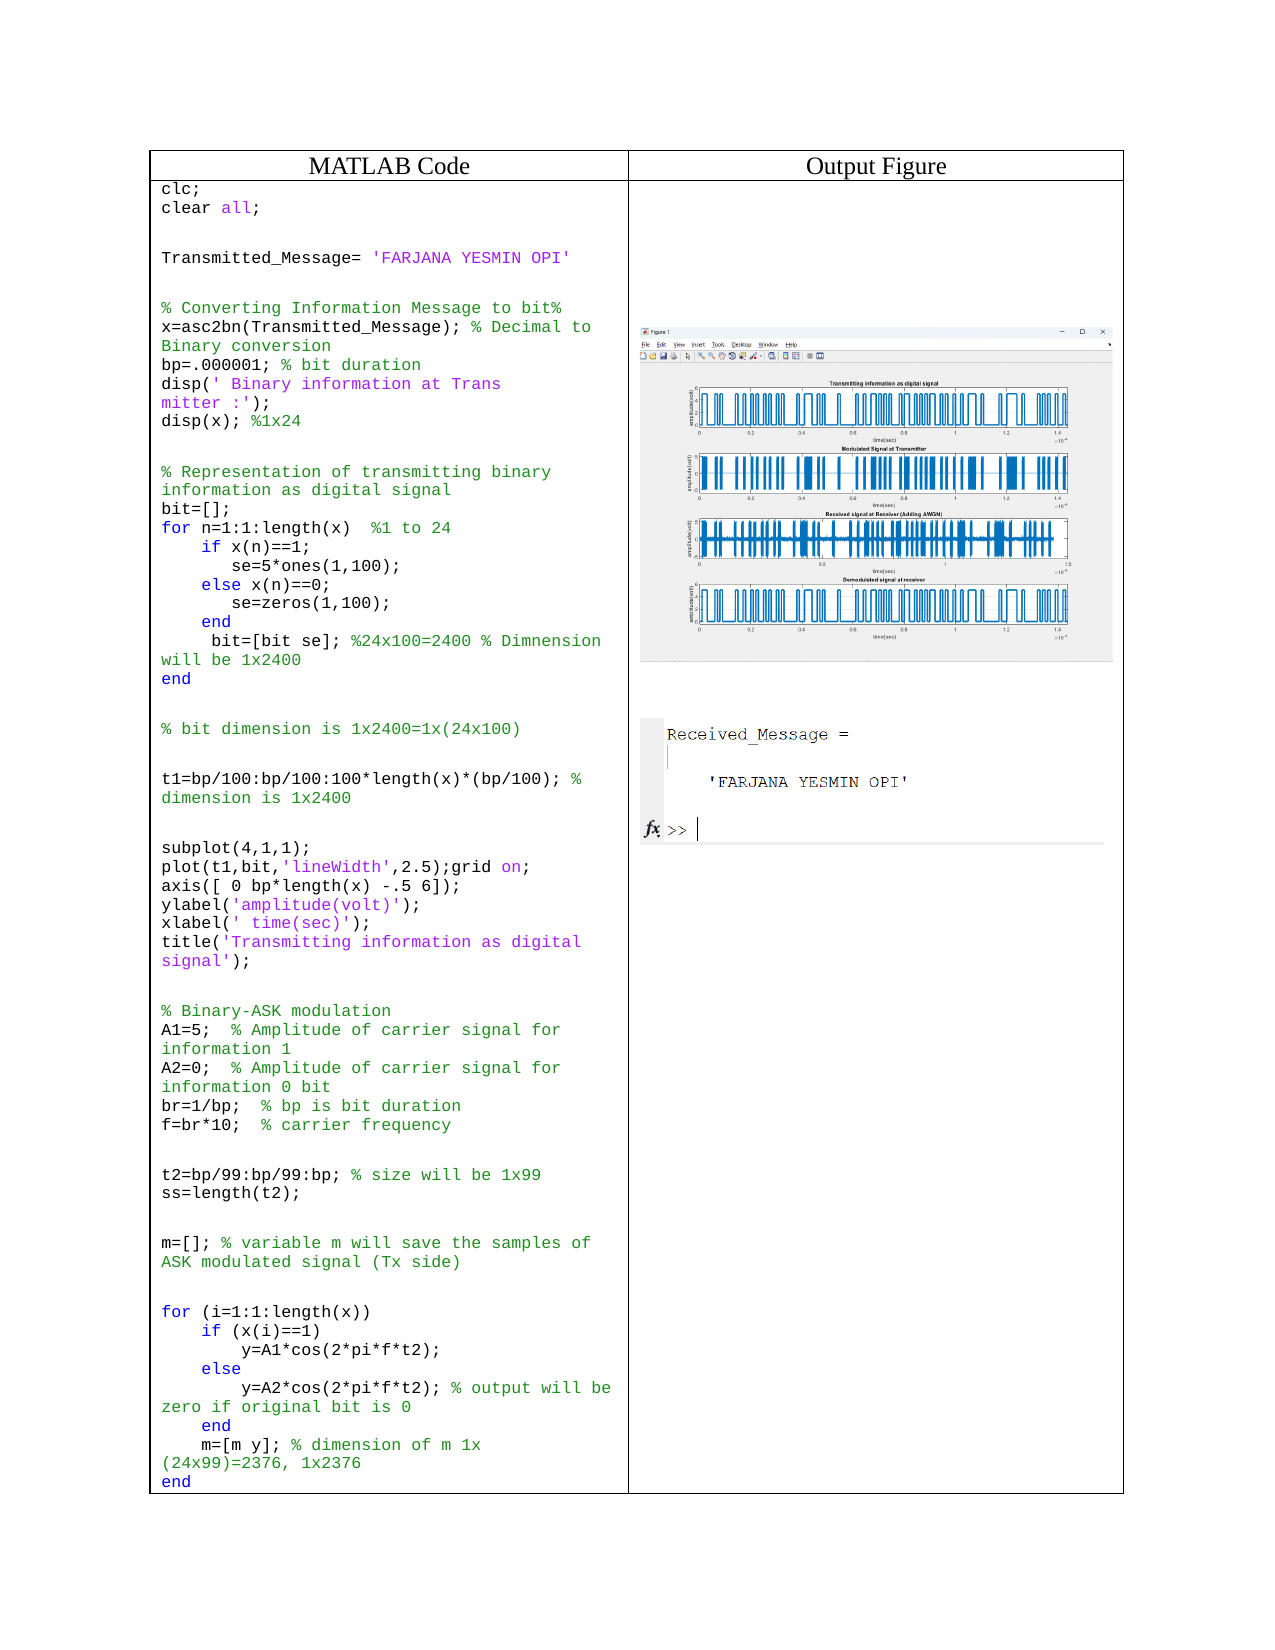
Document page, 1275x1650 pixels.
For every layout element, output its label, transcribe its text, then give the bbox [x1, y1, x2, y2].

table_header Output Figure [629, 151, 1123, 180]
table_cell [151, 181, 628, 1493]
picture [639, 327, 1113, 662]
table_cell [629, 181, 1123, 1493]
table_header MATLAB Code [151, 151, 628, 180]
picture [639, 718, 1105, 845]
